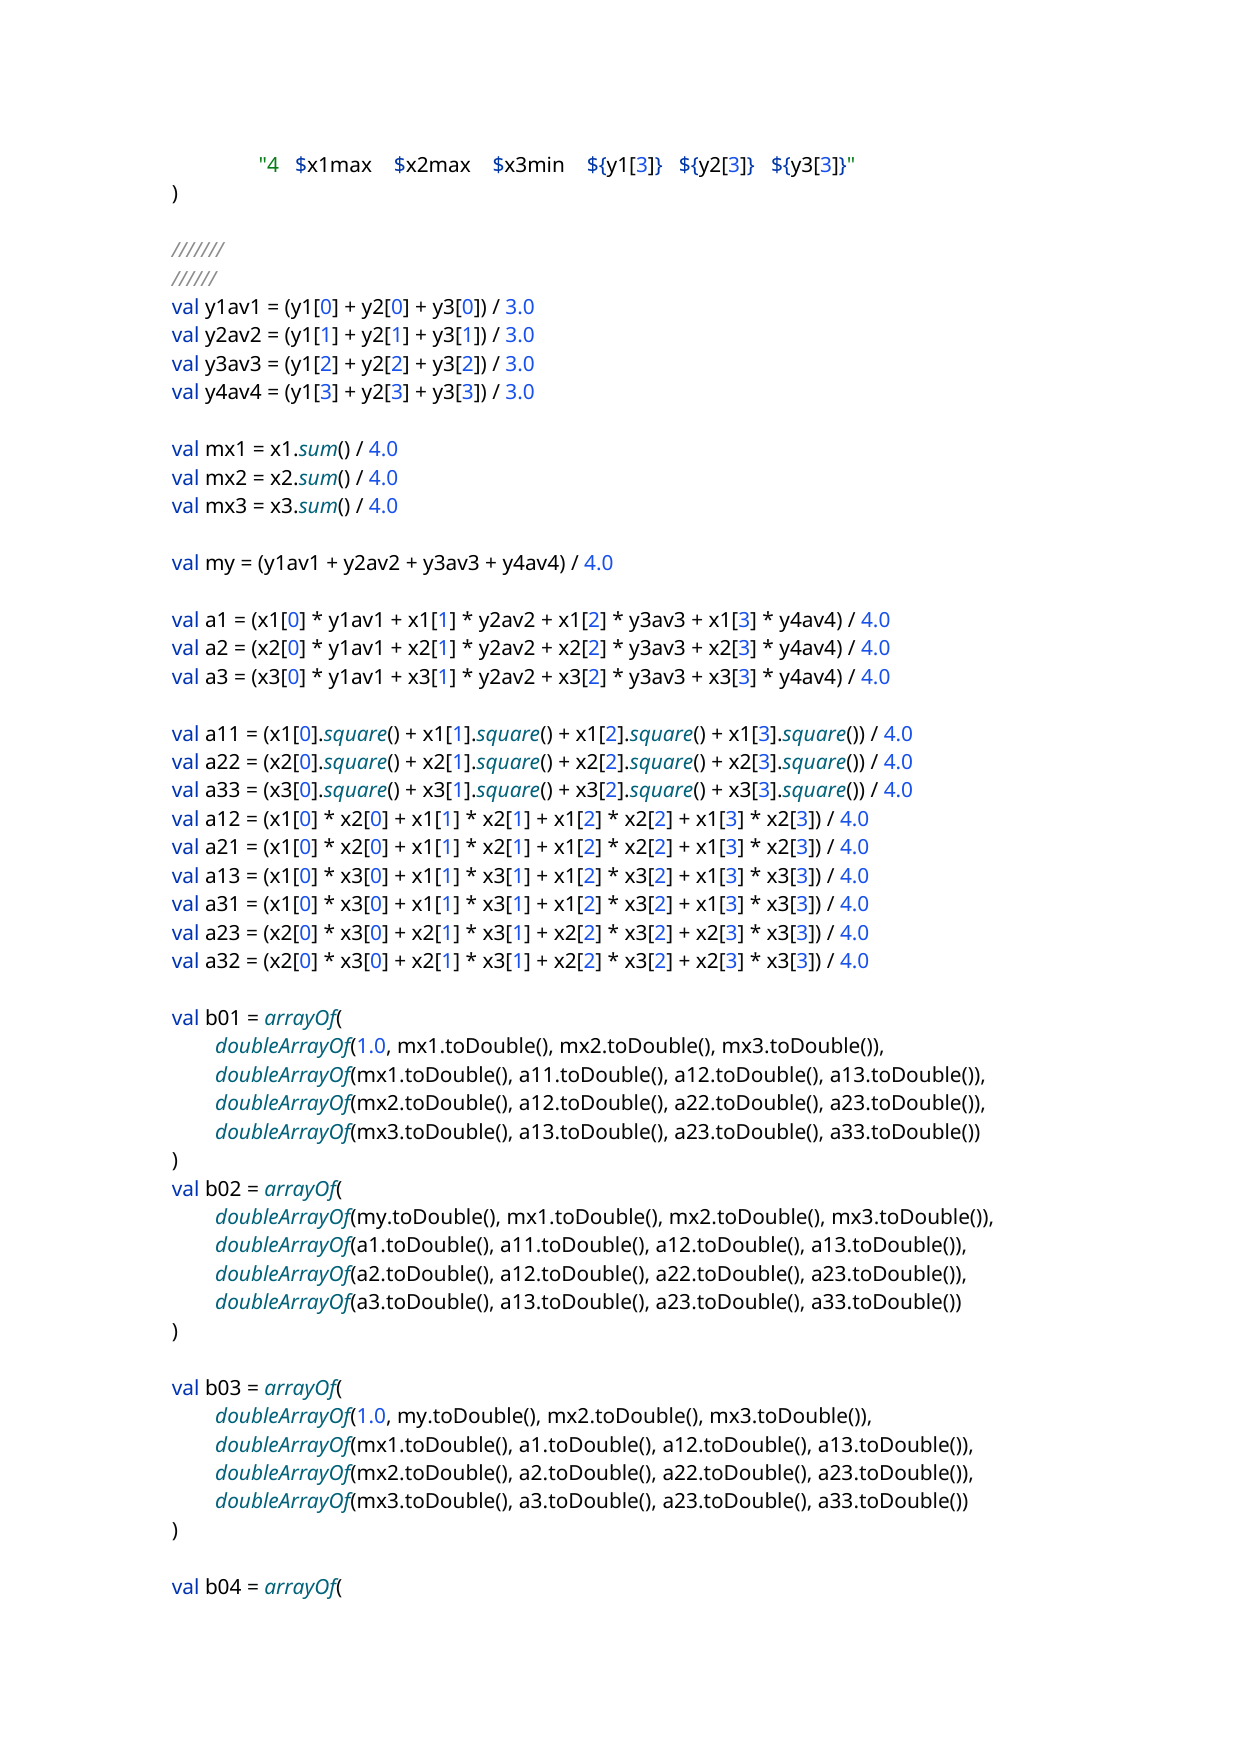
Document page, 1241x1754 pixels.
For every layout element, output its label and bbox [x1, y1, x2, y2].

text [150, 150, 1090, 1600]
